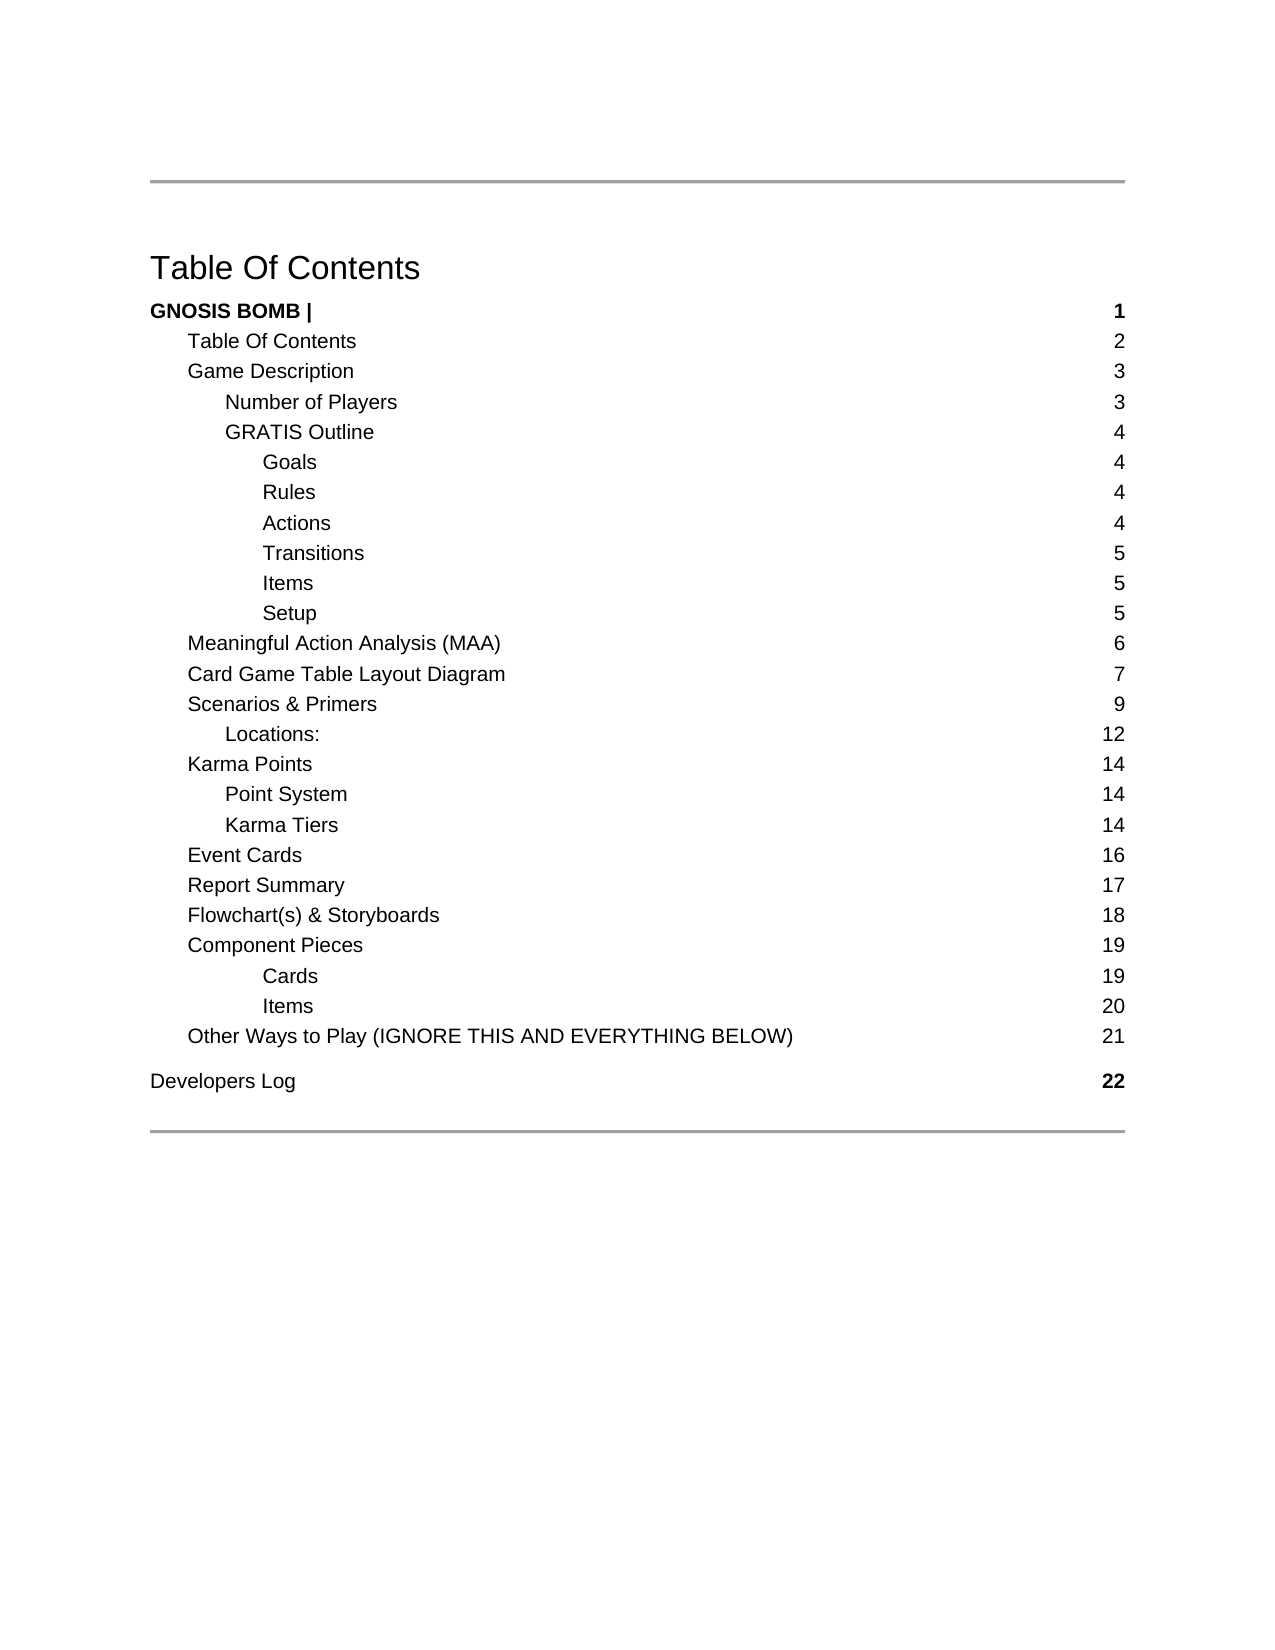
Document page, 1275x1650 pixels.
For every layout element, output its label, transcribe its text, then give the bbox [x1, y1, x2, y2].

subtitle Table Of Contents [150, 248, 1125, 286]
